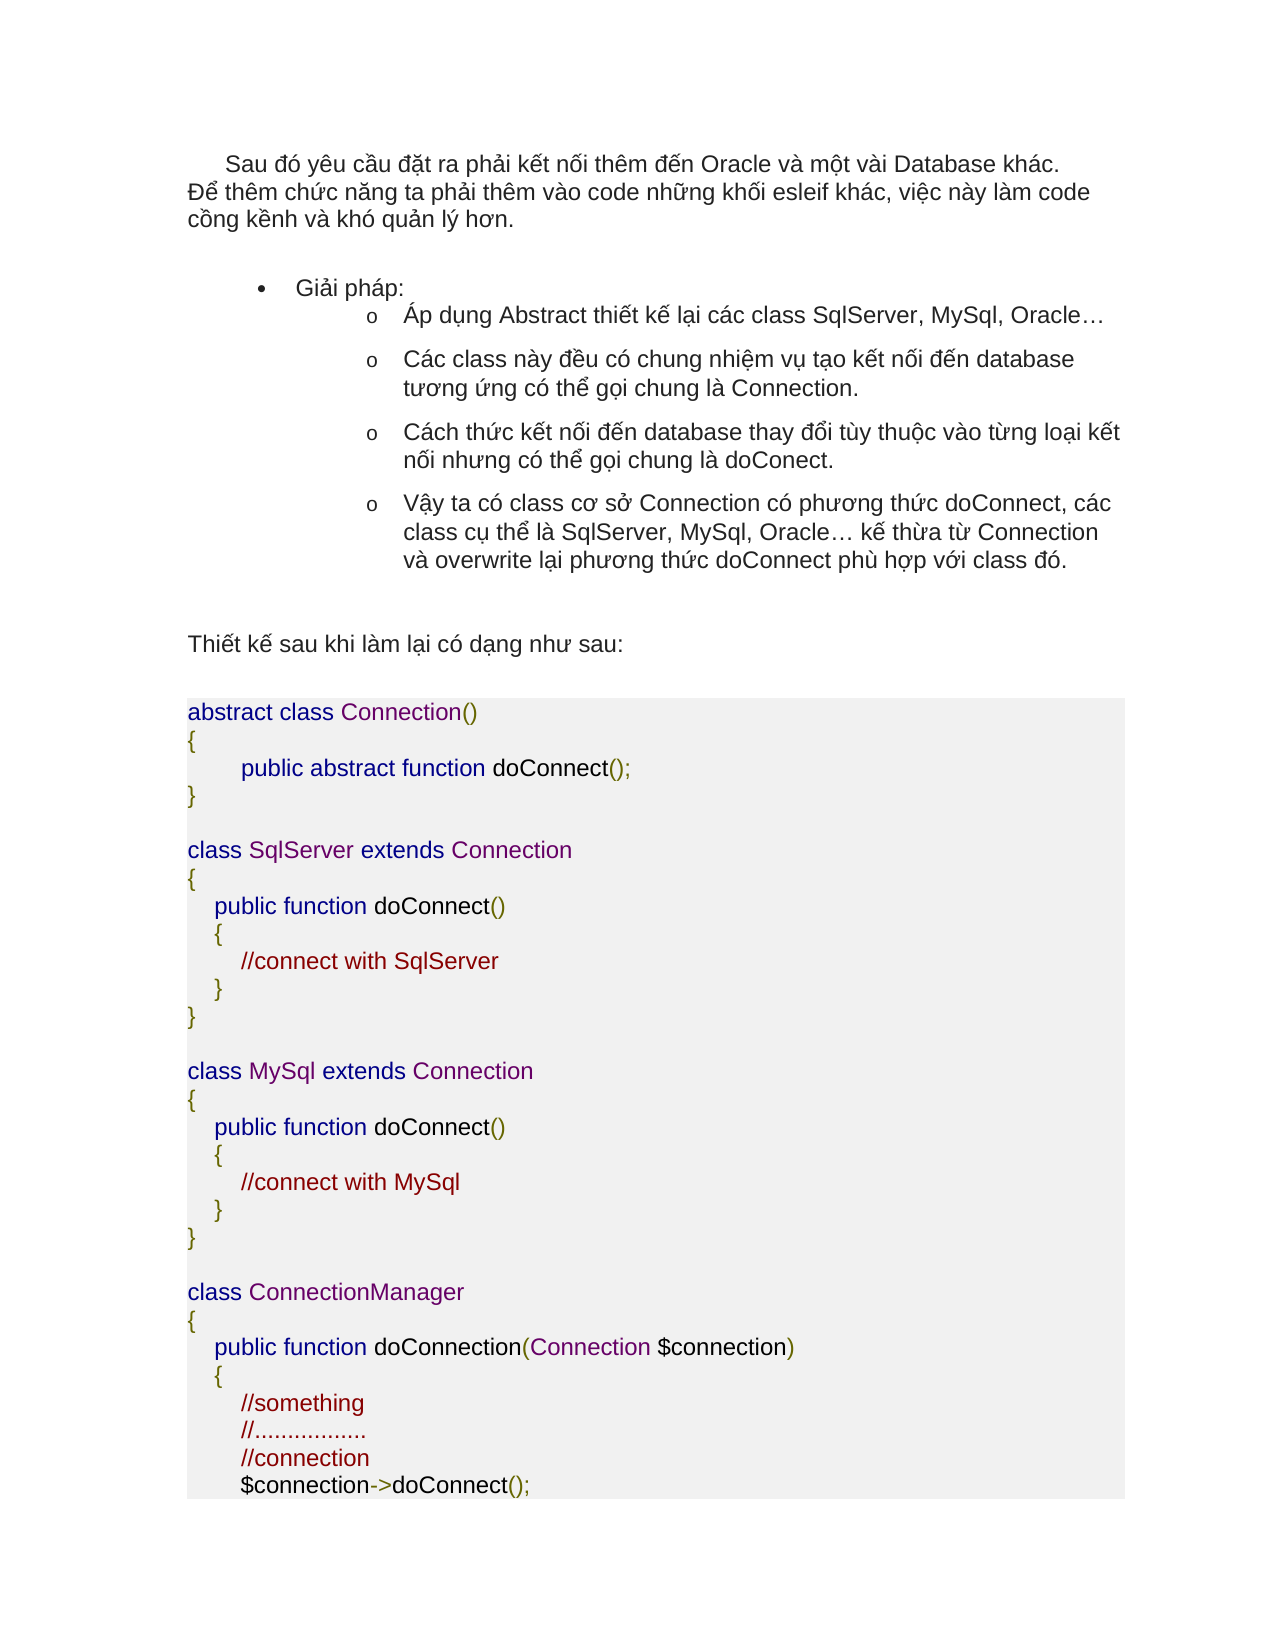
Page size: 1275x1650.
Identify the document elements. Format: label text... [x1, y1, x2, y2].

text $connection->doConnect(); [187, 1471, 1125, 1499]
list Áp dụng Abstract thiết kế lại các class SqlServer, MySql, Oracle… [366, 301, 1125, 330]
text //something [187, 1388, 1125, 1416]
list Các class này đều có chung nhiệm vụ tạo kết nối đến database tương ứng có thể gọi chung là Connection. [366, 345, 1125, 402]
text class MySql extends Connection [187, 1057, 1125, 1085]
text //connect with SqlServer [187, 947, 1125, 974]
text public abstract function doConnect(); [187, 753, 1125, 781]
text } [187, 974, 1125, 1002]
text { [187, 1361, 1125, 1388]
text { [187, 864, 1125, 892]
text public function doConnection(Connection $connection) [187, 1333, 1125, 1361]
text public function doConnect() [187, 1112, 1125, 1140]
text { [187, 1140, 1125, 1168]
text { [187, 726, 1125, 753]
text { [187, 1306, 1125, 1333]
text } [187, 1002, 1125, 1029]
text //connection [187, 1444, 1125, 1471]
text //connect with MySql [187, 1168, 1125, 1195]
text { [187, 1085, 1125, 1112]
list Giải pháp: [258, 273, 1125, 301]
text public function doConnect() [187, 892, 1125, 919]
list Cách thức kết nối đến database thay đổi tùy thuộc vào từng loại kết nối nhưng có thể gọi chung là doConect. [366, 417, 1125, 474]
text } [187, 1195, 1125, 1223]
text class SqlServer extends Connection [187, 836, 1125, 864]
text } [187, 781, 1125, 809]
list Vậy ta có class cơ sở Connection có phương thức doConnect, các class cụ thể là SqlServer, MySql, Oracle… kế thừa từ Connection và overwrite lại phương thức doConnect phù hợp với class đó. [366, 489, 1125, 573]
text Thiết kế sau khi làm lại có dạng như sau: [187, 630, 1125, 658]
text Sau đó yêu cầu đặt ra phải kết nối thêm đến Oracle và một vài Database khác. Để thêm chức năng ta phải thêm vào code những khối esleif khác, việc này làm code cồng kềnh và khó quản lý hơn. [187, 150, 1125, 233]
text } [187, 1223, 1125, 1250]
text abstract class Connection() [187, 698, 1125, 726]
text { [187, 919, 1125, 947]
text //................. [187, 1416, 1125, 1444]
text class ConnectionManager [187, 1278, 1125, 1306]
